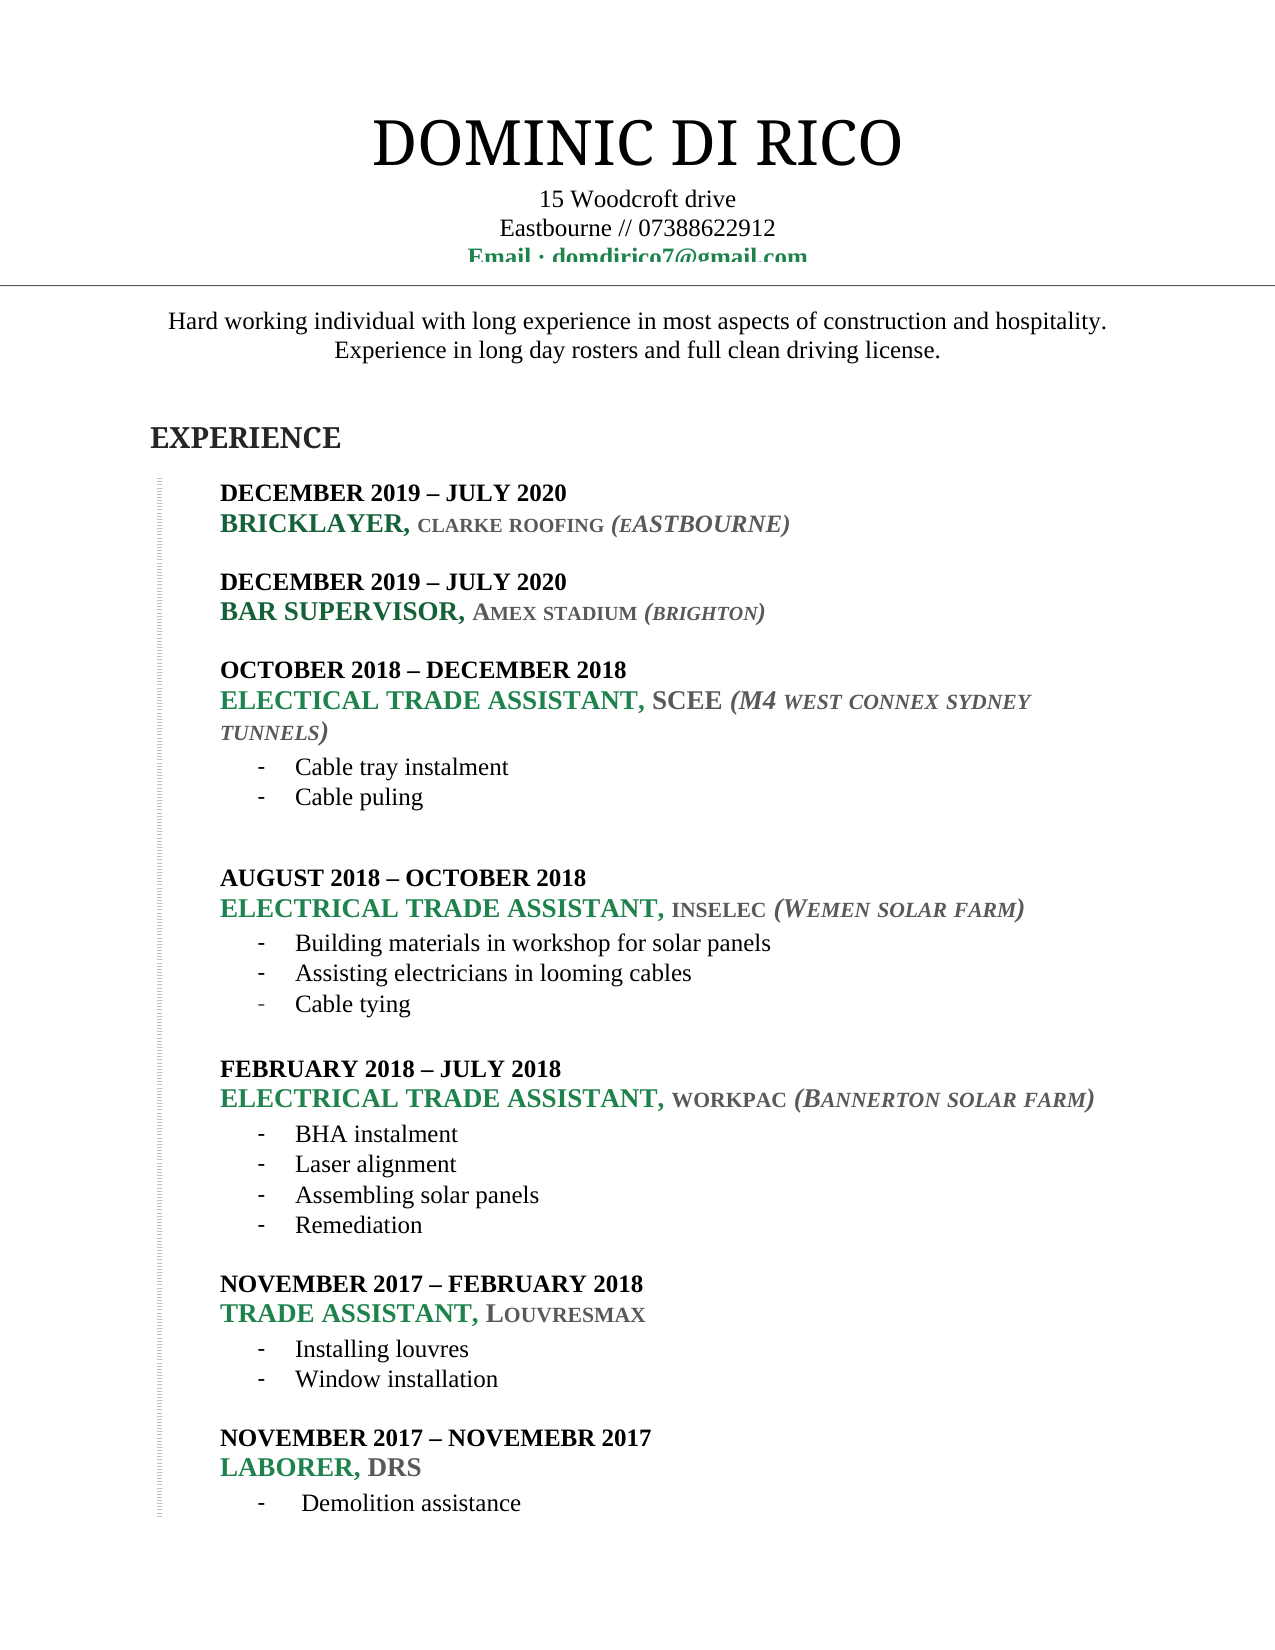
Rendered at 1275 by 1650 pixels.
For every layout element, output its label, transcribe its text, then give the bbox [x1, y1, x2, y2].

table_header DECEMBER 2019 – jULY 2020 bRICKLAYER, clarke roofing (eASTBOURNE) DECEMBER 2019 – jULY 2020 bar supervisor, Amex stadium (brighton) October 2018 – December 2018 Electical Trade Assistant, SCEE (M4 west connex sydney tunnels) Cable tray instalment Cable puling [160, 478, 1125, 840]
table_header Dominic Di Rico 15 Woodcroft drive Eastbourne // 07388622912 Email · domdirico7@gmail.com [150, 99, 1125, 261]
table_cell Hard working individual with long experience in most aspects of construction and hospitality. Experience in long day rosters and full clean driving license. [150, 261, 1125, 376]
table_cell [160, 840, 1125, 1517]
subtitle Experience [150, 418, 1125, 457]
